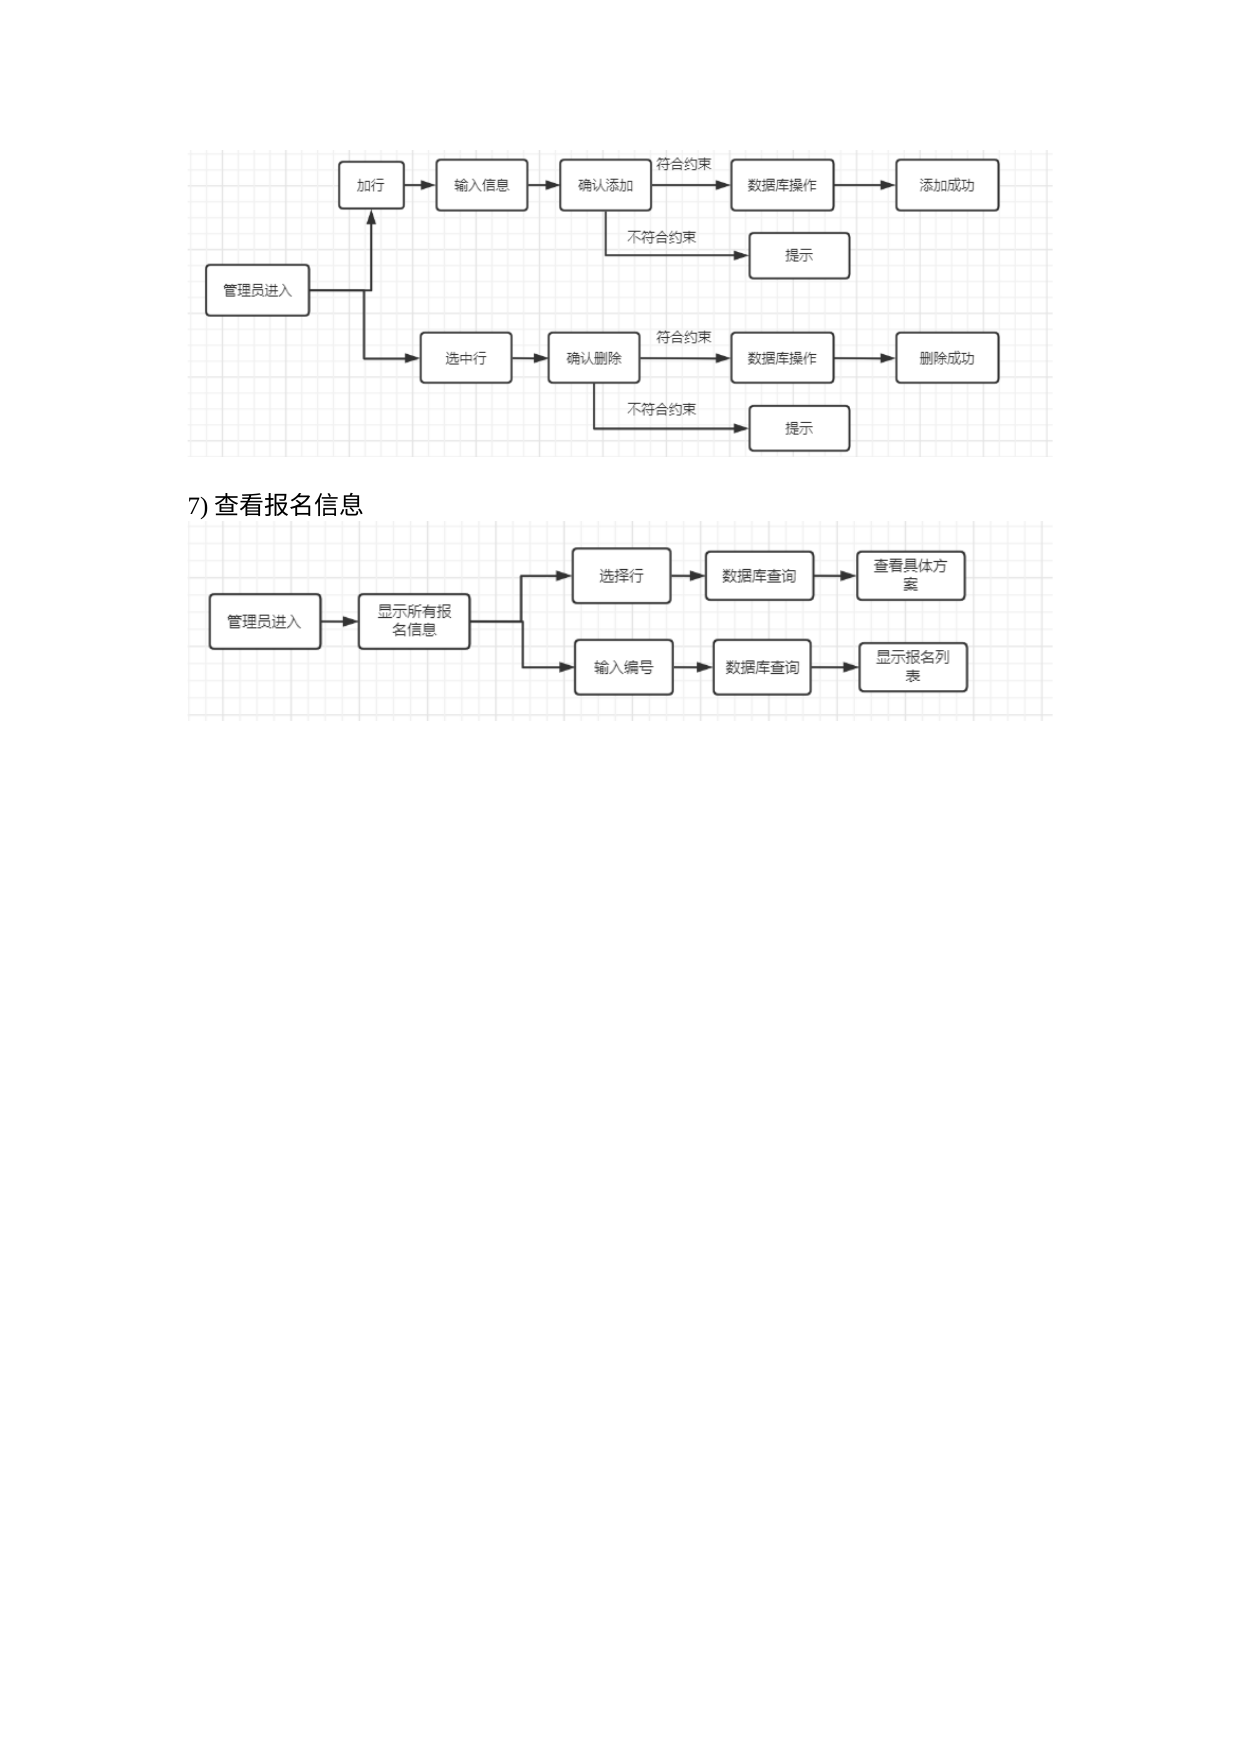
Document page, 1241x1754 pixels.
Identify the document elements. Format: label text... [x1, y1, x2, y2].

text 7) 查看报名信息 [187, 485, 1053, 521]
picture [187, 521, 1053, 721]
picture [187, 150, 1053, 457]
